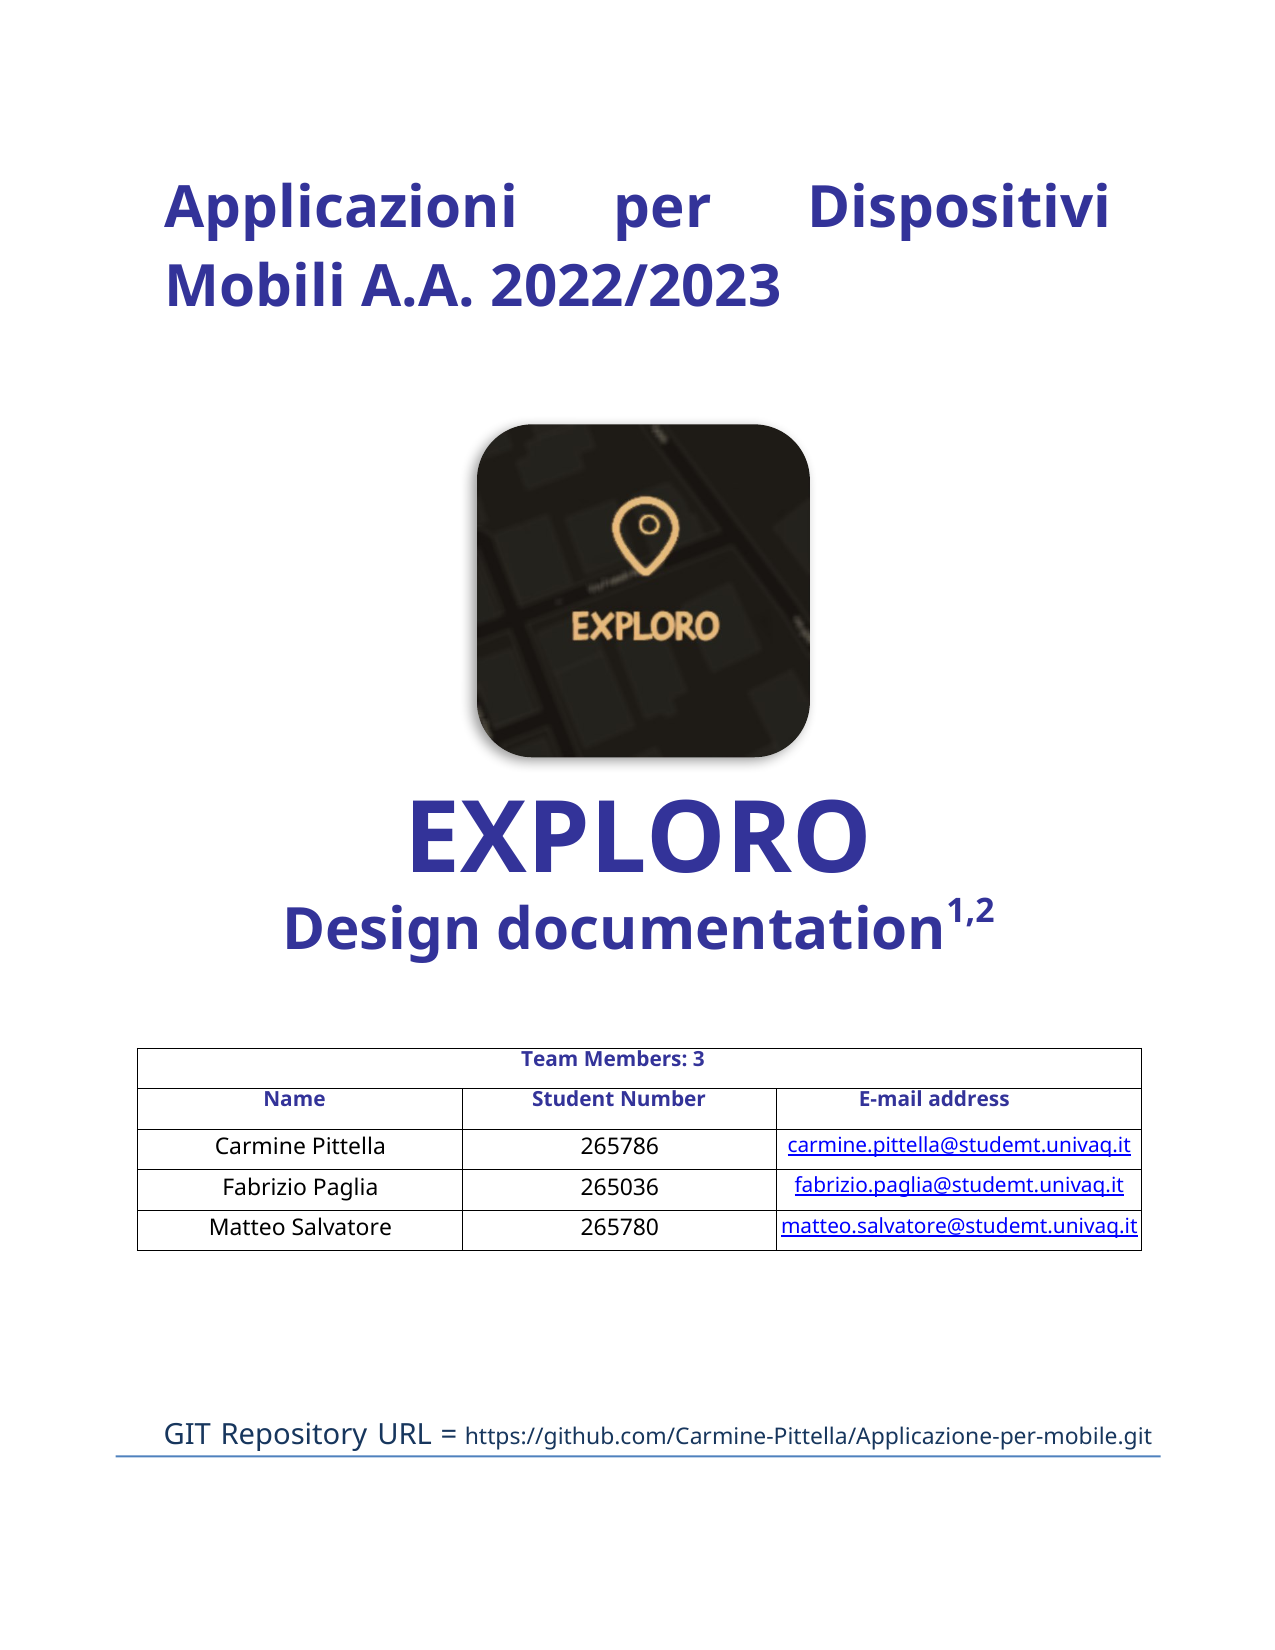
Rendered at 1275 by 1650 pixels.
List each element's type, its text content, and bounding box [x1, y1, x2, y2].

picture [477, 424, 810, 758]
table_cell 265786 [463, 1130, 776, 1169]
table_cell E-mail address [777, 1089, 1141, 1129]
text GIT Repository URL = https://github.com/Carmine-Pittella/Applicazione-per-mobile.git [163, 1413, 1175, 1453]
table_cell Matteo Salvatore [138, 1211, 462, 1250]
table_cell fabrizio.paglia@studemt.univaq.it [777, 1170, 1141, 1210]
table_cell matteo.salvatore@studemt.univaq.it [777, 1211, 1141, 1250]
table_cell Fabrizio Paglia [138, 1170, 462, 1210]
table_cell carmine.pittella@studemt.univaq.it [777, 1130, 1141, 1169]
table_cell 265780 [463, 1211, 776, 1250]
title EXPLORO [164, 781, 1112, 896]
table_cell Name [138, 1089, 462, 1129]
subtitle Design documentation1,2 [164, 896, 1112, 962]
table_cell 265036 [463, 1170, 776, 1210]
table_header Team Members: 3 [138, 1049, 1141, 1088]
table_cell Carmine Pittella [138, 1130, 462, 1169]
subtitle Applicazioni per Dispositivi Mobili A.A. 2022/2023 [164, 165, 1112, 324]
table_cell Student Number [463, 1089, 776, 1129]
